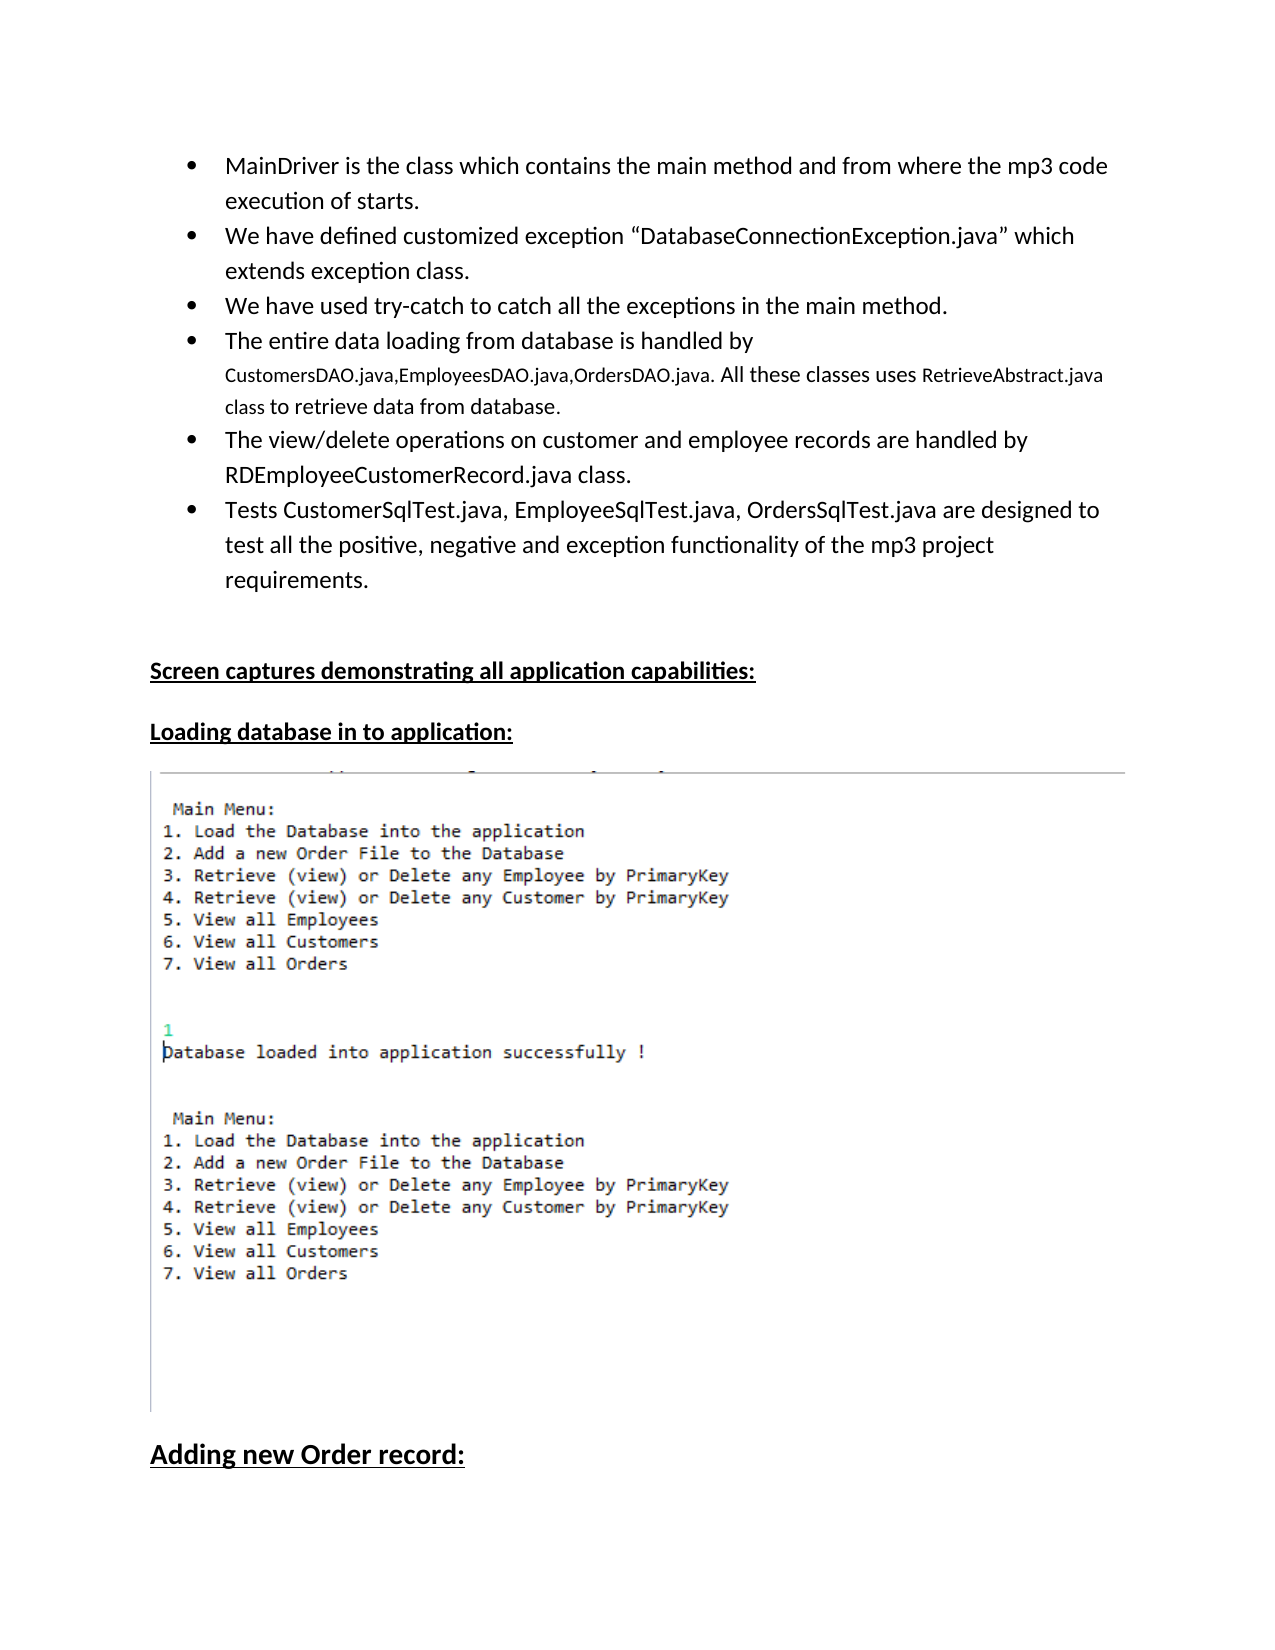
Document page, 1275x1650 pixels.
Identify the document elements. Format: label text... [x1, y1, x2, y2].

list Tests CustomerSqlTest.java, EmployeeSqlTest.java, OrdersSqlTest.java are designed to test all the positive, negative and exception functionality of the mp3 project requirements. [187, 494, 1125, 594]
text Adding new Order record: [150, 1436, 1125, 1472]
list We have used try-catch to catch all the exceptions in the main method. [187, 290, 1125, 321]
text Loading database in to application: [150, 716, 1125, 746]
list MainDriver is the class which contains the main method and from where the mp3 code execution of starts. [187, 150, 1125, 216]
list We have defined customized exception “DatabaseConnectionException.java” which extends exception class. [187, 220, 1125, 286]
picture [150, 771, 1125, 1412]
list The view/delete operations on customer and employee records are handled by RDEmployeeCustomerRecord.java class. [187, 424, 1125, 489]
list The entire data loading from database is handled by CustomersDAO.java,EmployeesDAO.java,OrdersDAO.java. All these classes uses RetrieveAbstract.java class to retrieve data from database. [187, 325, 1125, 420]
text Screen captures demonstrating all application capabilities: [150, 655, 1125, 685]
